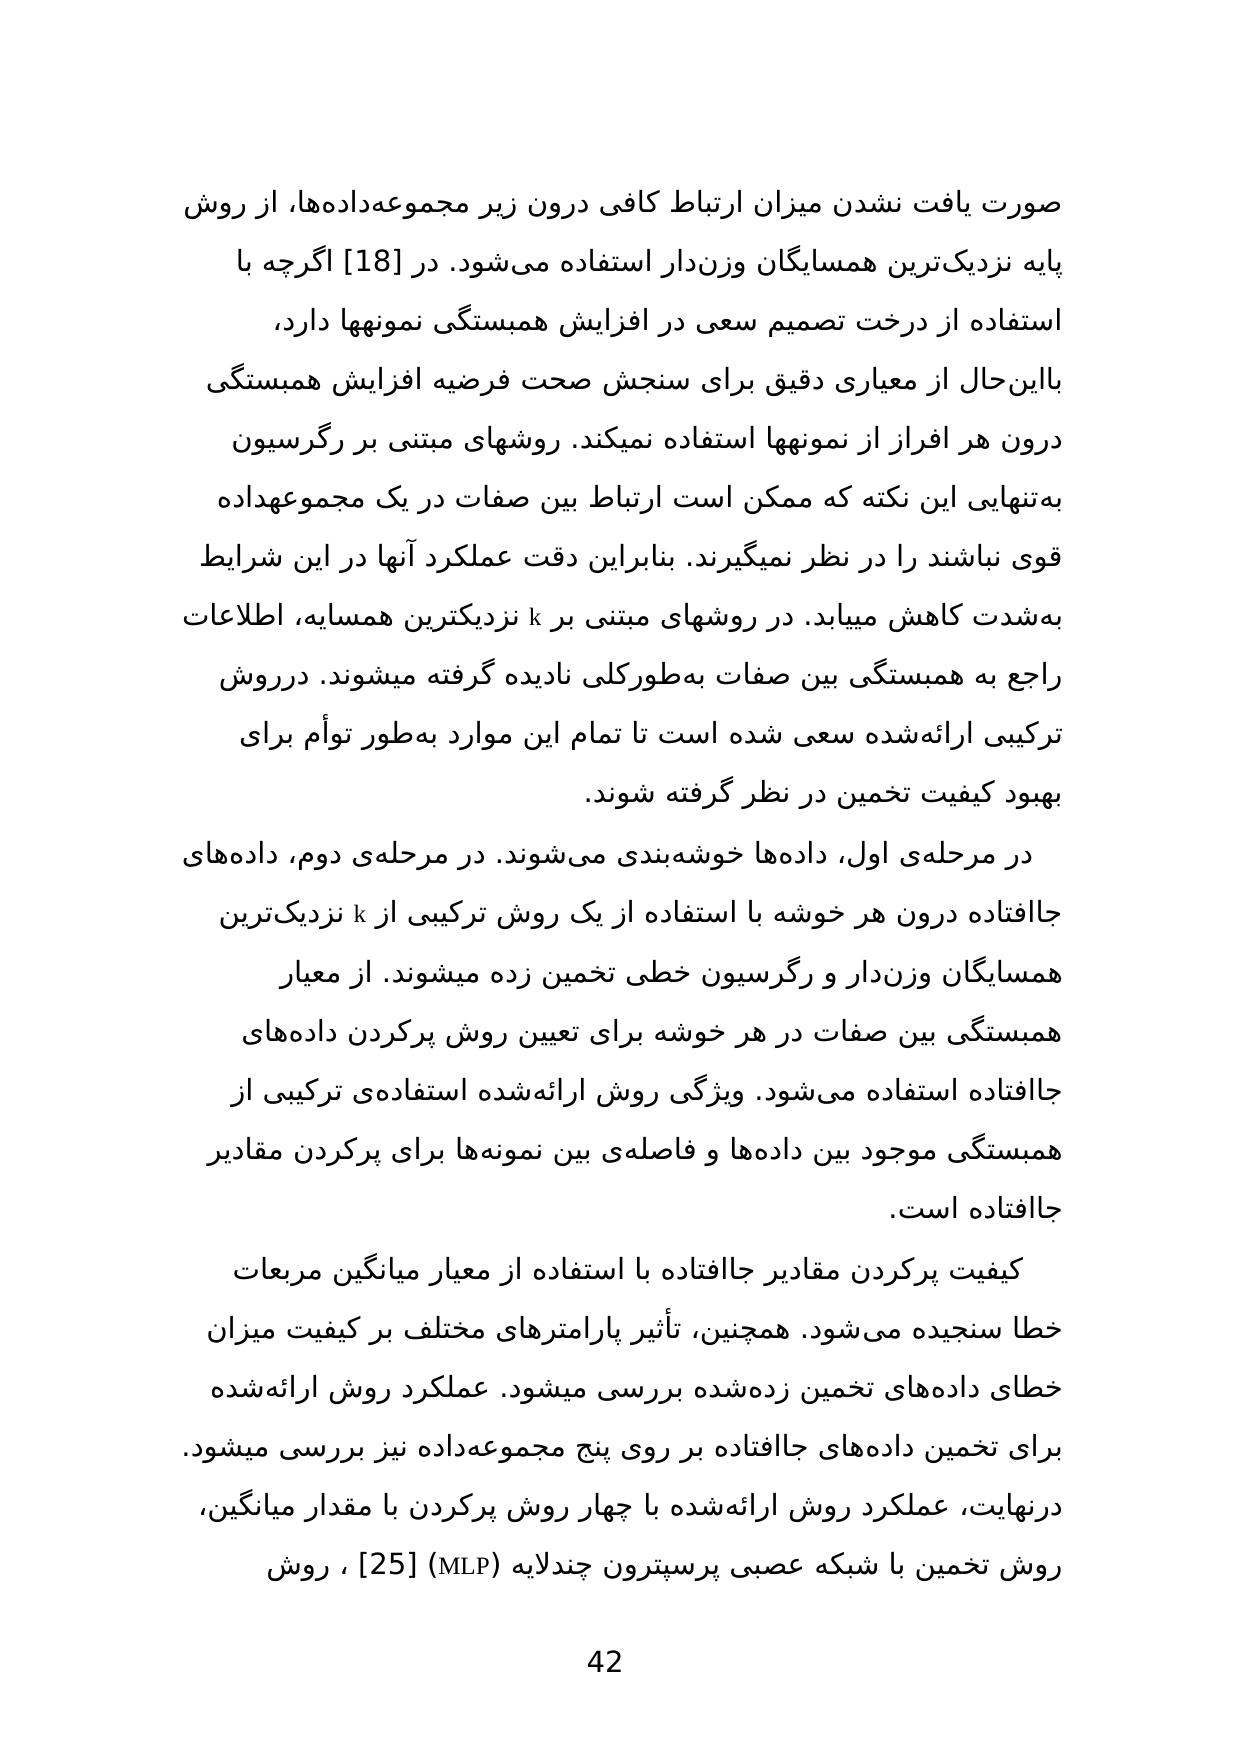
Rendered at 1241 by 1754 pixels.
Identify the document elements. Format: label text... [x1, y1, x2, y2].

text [177, 1232, 1063, 1587]
text در مرحله‌ی اول، داده‌ها خوشه‌بندی می‌شوند. در مرحله‌ی دوم، داده‌های جاافتاده درون هر خوشه با استفاده از یک روش ‌ترکیبی از k نزدیک‌ترین همسایگان وزن‌دار و رگرسیون خطی تخمین زده میشوند. از معیار همبستگی بین صفات در هر خوشه برای تعیین روش پرکردن داده‌های جاافتاده استفاده می‌‌شود. ویژگی روش ارائه‌شده استفاده‌ی ترکیبی از همبستگی موجود بین داده‌ها و فاصله‌ی بین نمونه‌ها برای پرکردن مقادیر جاافتاده است. [177, 817, 1063, 1230]
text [177, 165, 1063, 814]
